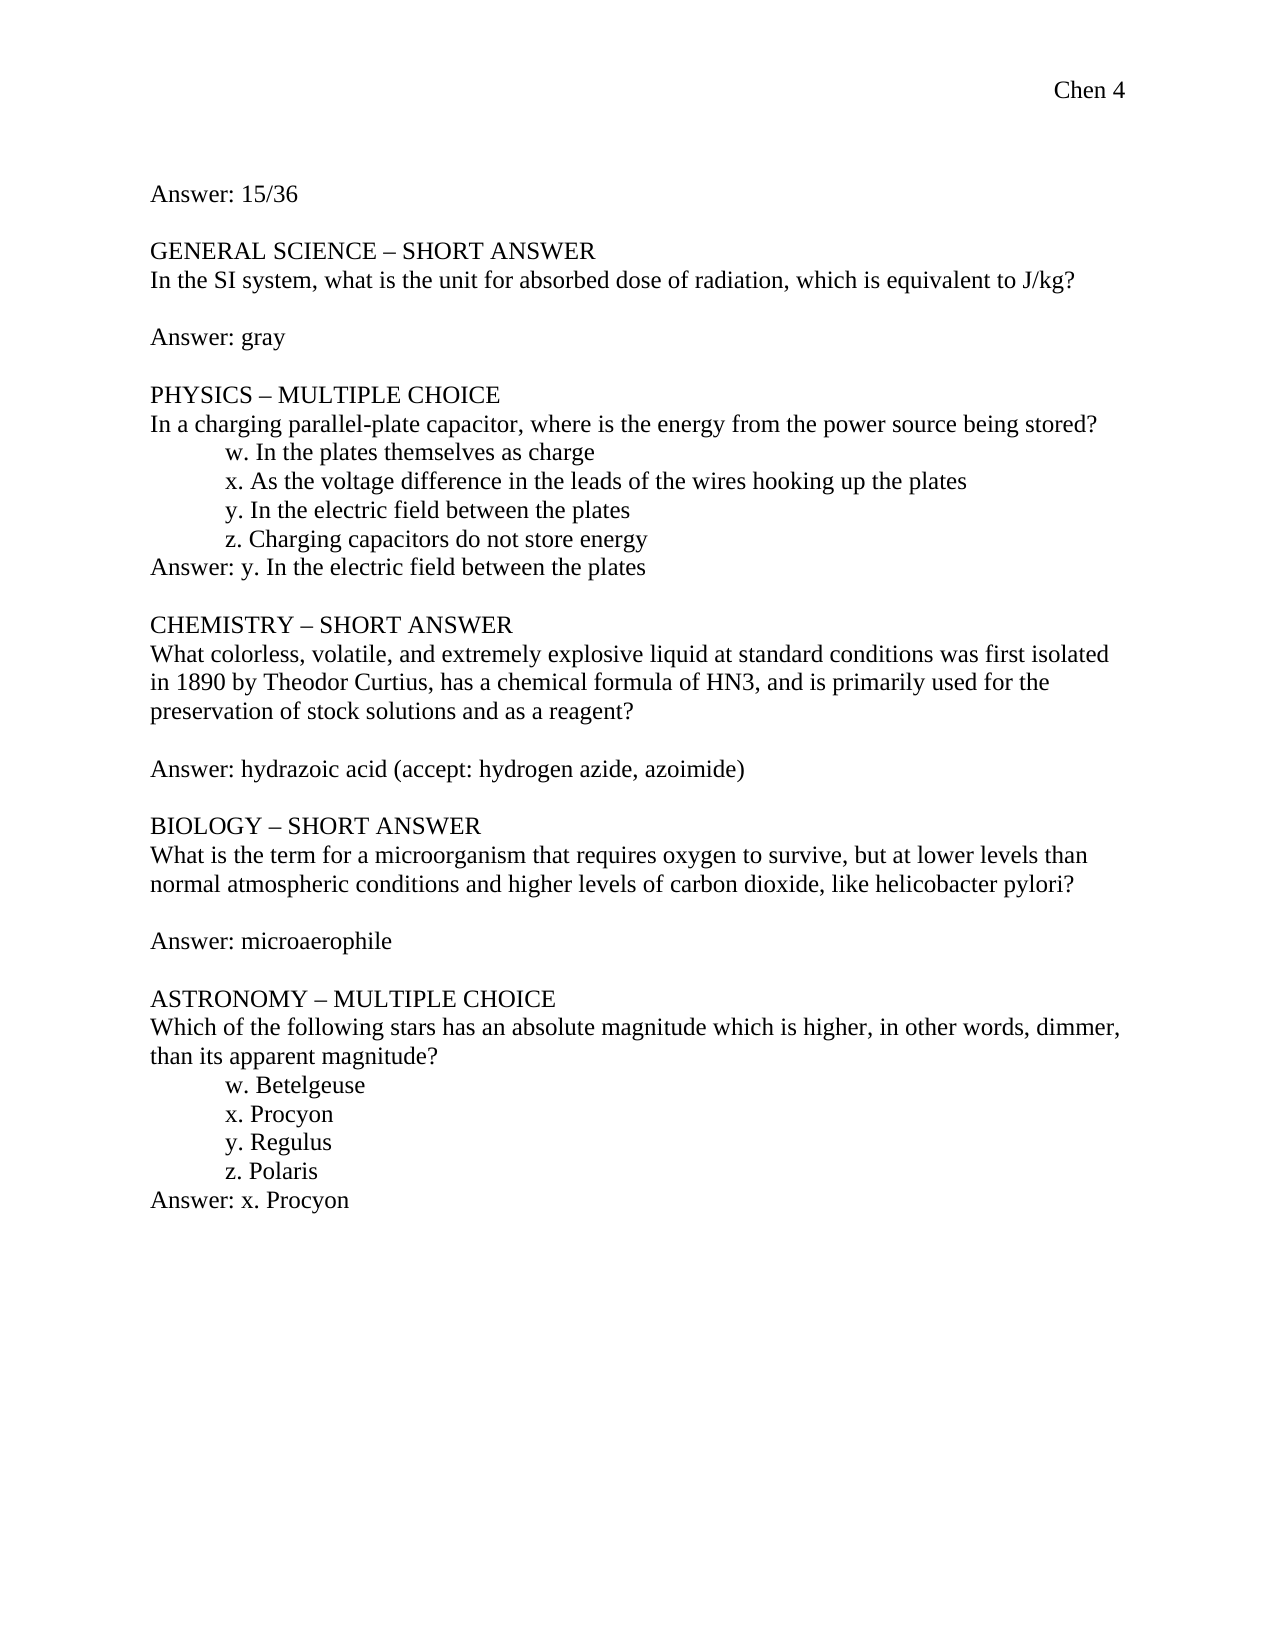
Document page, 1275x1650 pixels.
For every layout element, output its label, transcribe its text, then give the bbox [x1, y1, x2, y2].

text What colorless, volatile, and extremely explosive liquid at standard conditions was first isolated in 1890 by Theodor Curtius, has a chemical formula of HN3, and is primarily used for the preservation of stock solutions and as a reagent? [150, 639, 1125, 725]
text ASTRONOMY – MULTIPLE CHOICE [150, 984, 1125, 1012]
text w. In the plates themselves as charge [150, 437, 1125, 466]
text PHYSICS – MULTIPLE CHOICE [150, 380, 1125, 409]
text In the SI system, what is the unit for absorbed dose of radiation, which is equivalent to J/kg? [150, 265, 1125, 294]
text CHEMISTRY – SHORT ANSWER [150, 610, 1125, 639]
text z. Charging capacitors do not store energy [150, 524, 1125, 552]
text Which of the following stars has an absolute magnitude which is higher, in other words, dimmer, than its apparent magnitude? [150, 1012, 1125, 1070]
text What is the term for a microorganism that requires oxygen to survive, but at lower levels than normal atmospheric conditions and higher levels of carbon dioxide, like helicobacter pylori? [150, 840, 1125, 897]
text Answer: gray [150, 322, 1125, 351]
text y. In the electric field between the plates [150, 495, 1125, 524]
text Answer: y. In the electric field between the plates [150, 552, 1125, 581]
text Answer: microaerophile [150, 926, 1125, 955]
text y. Regulus [150, 1127, 1125, 1156]
text x. As the voltage difference in the leads of the wires hooking up the plates [150, 466, 1125, 495]
text z. Polaris [150, 1156, 1125, 1185]
text Answer: hydrazoic acid (accept: hydrogen azide, azoimide) [150, 754, 1125, 782]
text In a charging parallel-plate capacitor, where is the energy from the power source being stored? [150, 409, 1125, 437]
text BIOLOGY – SHORT ANSWER [150, 811, 1125, 840]
text x. Procyon [150, 1099, 1125, 1127]
text w. Betelgeuse [150, 1070, 1125, 1099]
text Answer: x. Procyon [150, 1185, 1125, 1214]
text GENERAL SCIENCE – SHORT ANSWER [150, 236, 1125, 265]
text Answer: 15/36 [150, 179, 1125, 207]
